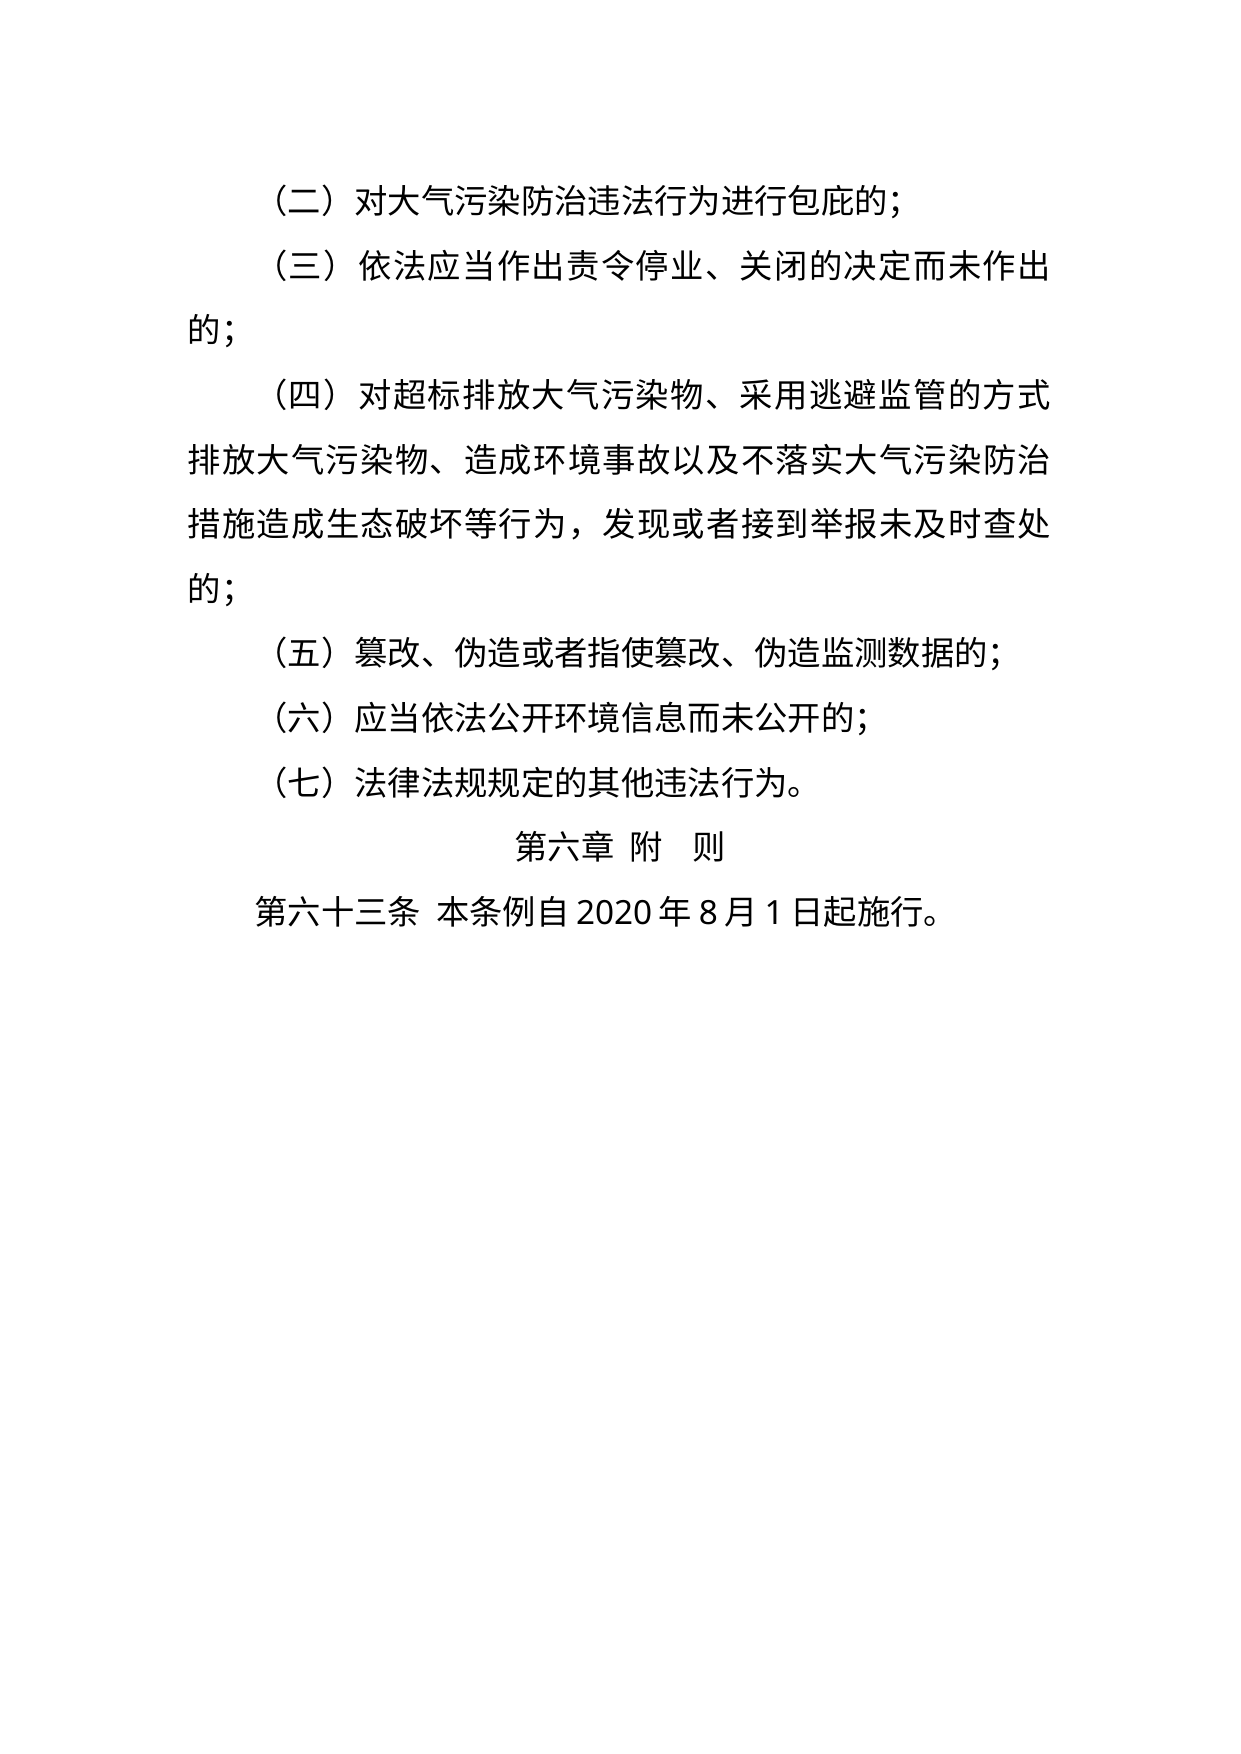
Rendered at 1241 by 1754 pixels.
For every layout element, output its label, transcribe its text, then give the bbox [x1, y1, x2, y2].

text （二）对大气污染防治违法行为进行包庇的； [187, 162, 1053, 227]
text （四）对超标排放大气污染物、采用逃避监管的方式排放大气污染物、造成环境事故以及不落实大气污染防治措施造成生态破坏等行为，发现或者接到举报未及时查处的； [187, 356, 1053, 614]
text 第六十三条 本条例自2020年8月1日起施行。 [187, 872, 1053, 937]
text （五）篡改、伪造或者指使篡改、伪造监测数据的； [187, 614, 1053, 679]
text （六）应当依法公开环境信息而未公开的； [187, 679, 1053, 743]
text （三）依法应当作出责令停业、关闭的决定而未作出的； [187, 227, 1053, 356]
text （七）法律法规规定的其他违法行为。 [187, 743, 1053, 808]
text 第六章 附 则 [187, 808, 1053, 872]
